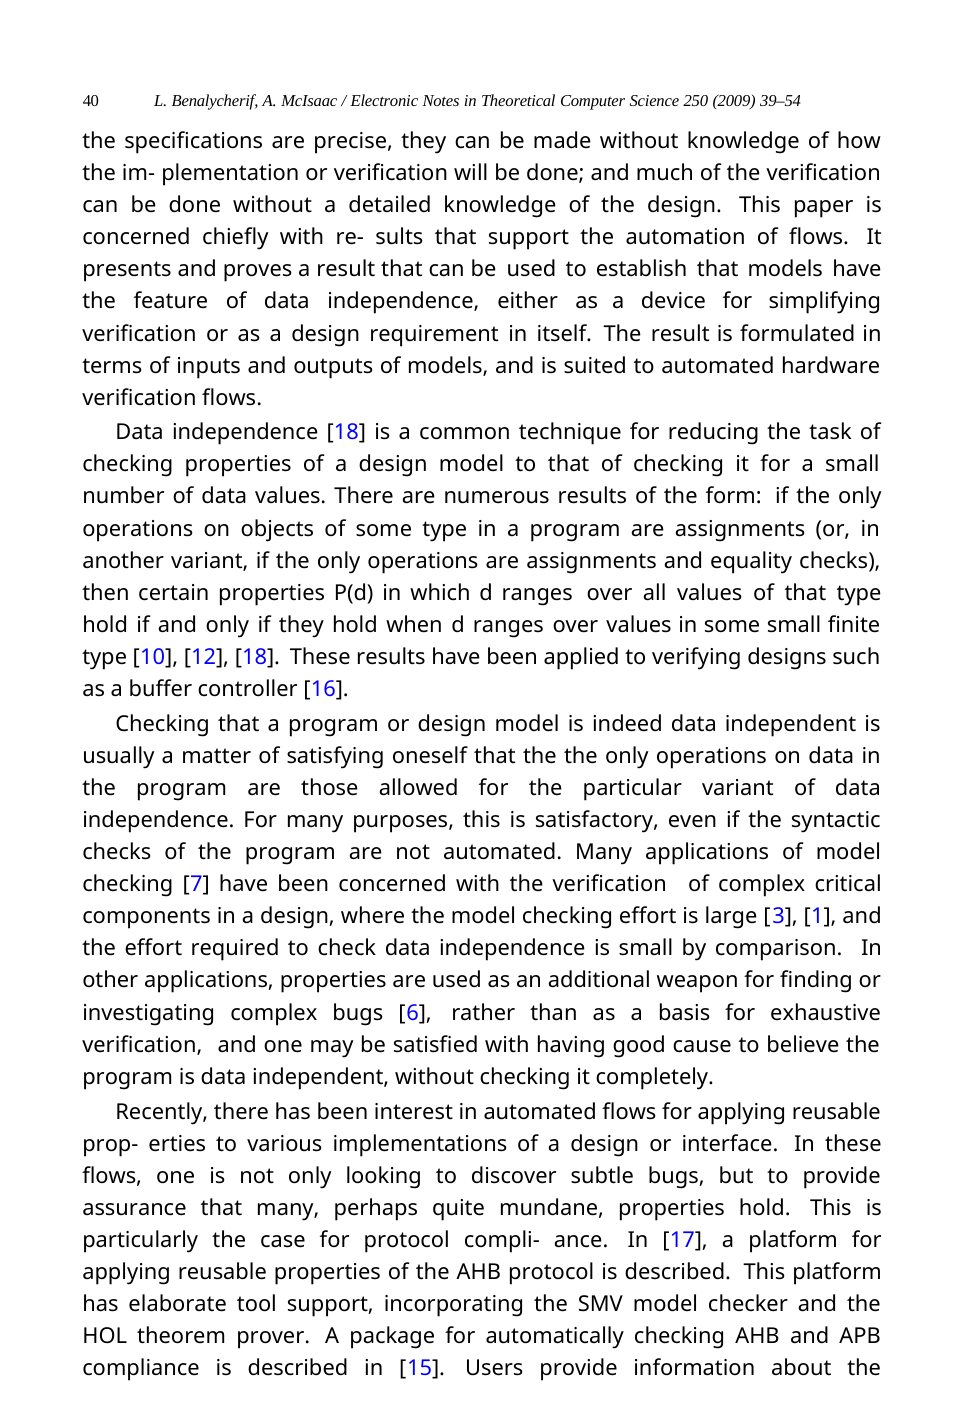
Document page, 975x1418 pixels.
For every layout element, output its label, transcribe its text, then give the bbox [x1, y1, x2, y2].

text Data independence [18] is a common technique for reducing the task of checking properties of a design model to that of checking it for a small number of data values. There are numerous results of the form: if the only operations on objects of some type in a program are assignments (or, in another variant, if the only operations are assignments and equality checks), then certain properties P(d) in which d ranges over all values of that type hold if and only if they hold when d ranges over values in some small finite type [10], [12], [18]. These results have been applied to verifying designs such as a buffer controller [16]. [82, 416, 882, 703]
text Checking that a program or design model is indeed data independent is usually a matter of satisfying oneself that the the only operations on data in the program are those allowed for the particular variant of data independence. For many purposes, this is satisfactory, even if the syntactic checks of the program are not automated. Many applications of model checking [7] have been concerned with the verification of complex critical components in a design, where the model checking effort is large [3], [1], and the effort required to check data independence is small by comparison. In other applications, properties are used as an additional weapon for finding or investigating complex bugs [6], rather than as a basis for exhaustive verification, and one may be satisfied with having good cause to believe the program is data independent, without checking it completely. [82, 708, 882, 1090]
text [82, 1096, 882, 1382]
text the specifications are precise, they can be made without knowledge of how the im- plementation or verification will be done; and much of the verification can be done without a detailed knowledge of the design. This paper is concerned chiefly with re- sults that support the automation of flows. It presents and proves a result that can be used to establish that models have the feature of data independence, either as a device for simplifying verification or as a design requirement in itself. The result is formulated in terms of inputs and outputs of models, and is suited to automated hardware verification flows. [82, 125, 882, 411]
